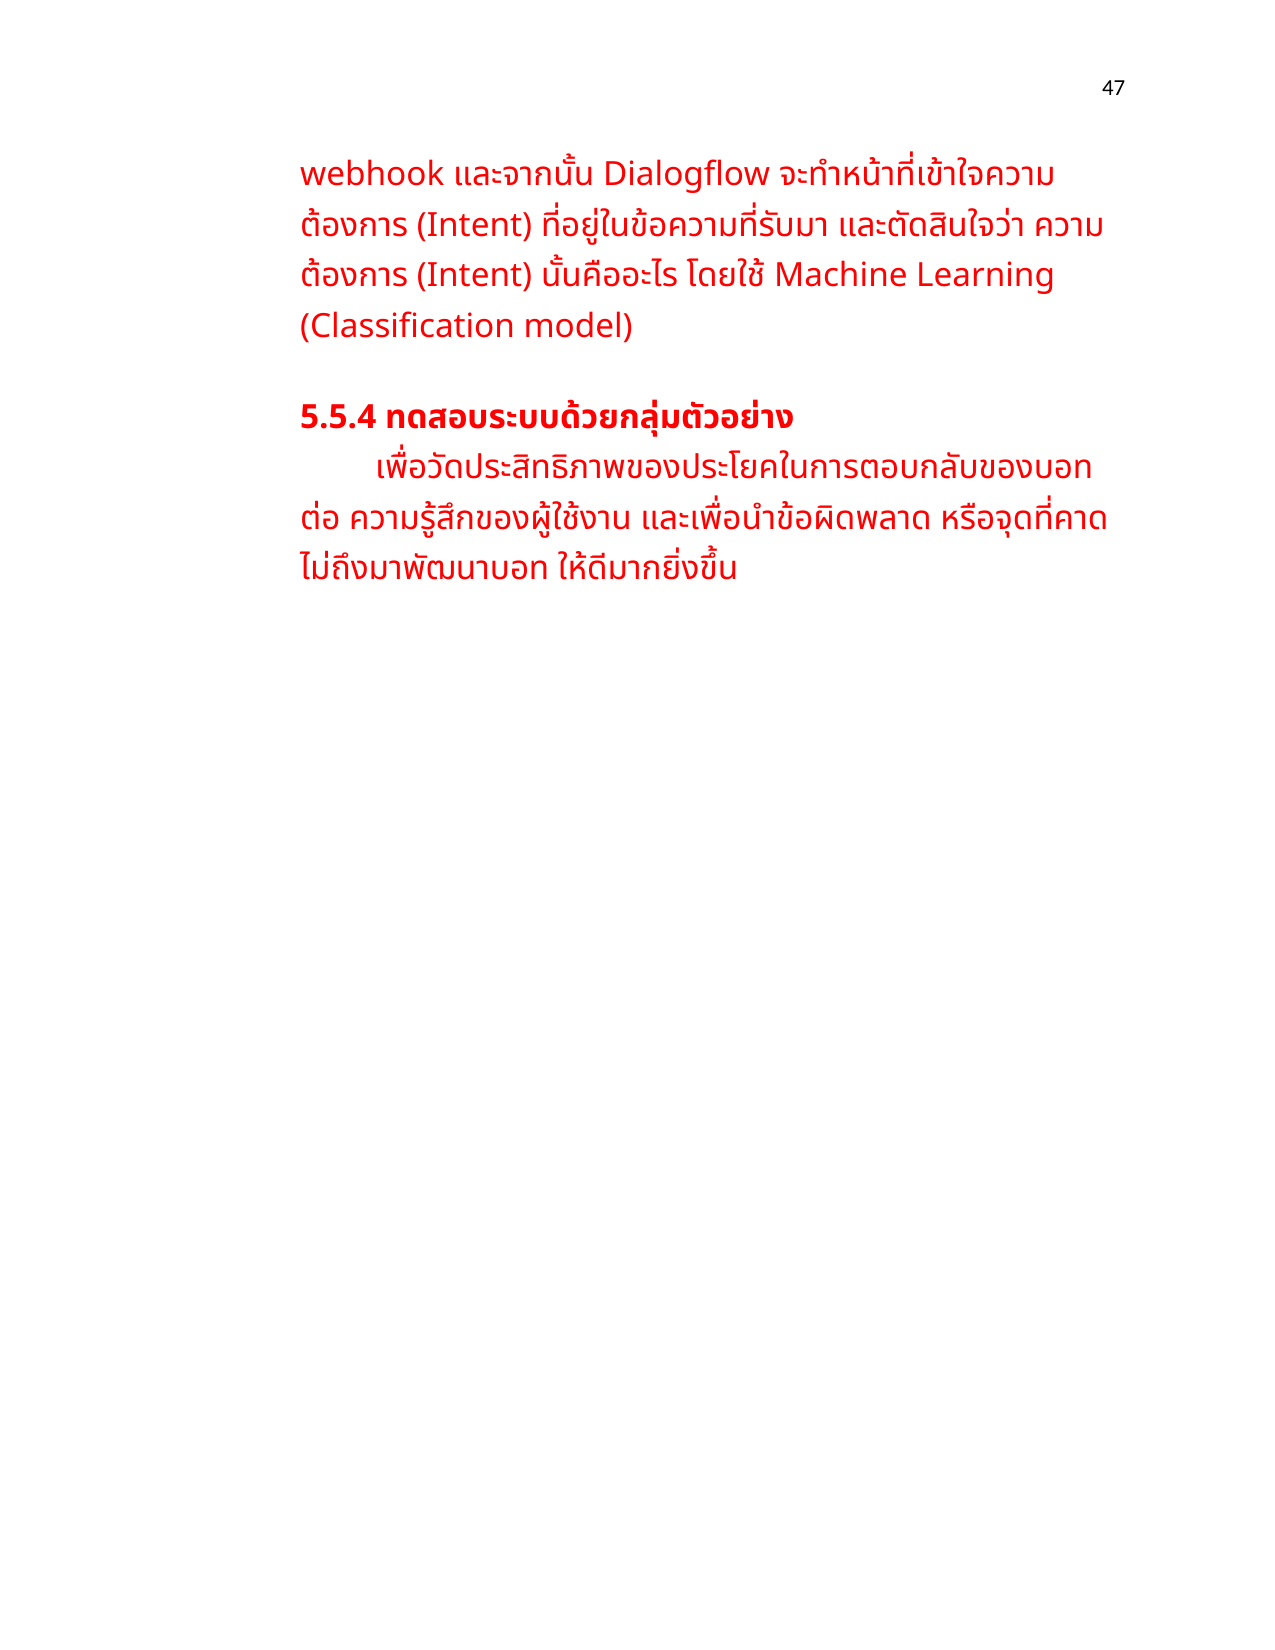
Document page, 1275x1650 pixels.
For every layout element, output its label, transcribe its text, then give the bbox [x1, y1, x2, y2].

text เพื่อวัดประสิทธิภาพของประโยคในการตอบกลับของบอท ต่อ ความรู้สึกของผู้ใช้งาน และเพื่อนำข้อผิดพลาด หรือจุดที่คาดไม่ถึงมาพัฒนาบอท ให้ดีมากยิ่งขึ้น [300, 443, 1125, 594]
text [300, 150, 1125, 347]
text 5.5.4 ทดสอบระบบด้วยกลุ่มตัวอย่าง [300, 393, 1125, 443]
